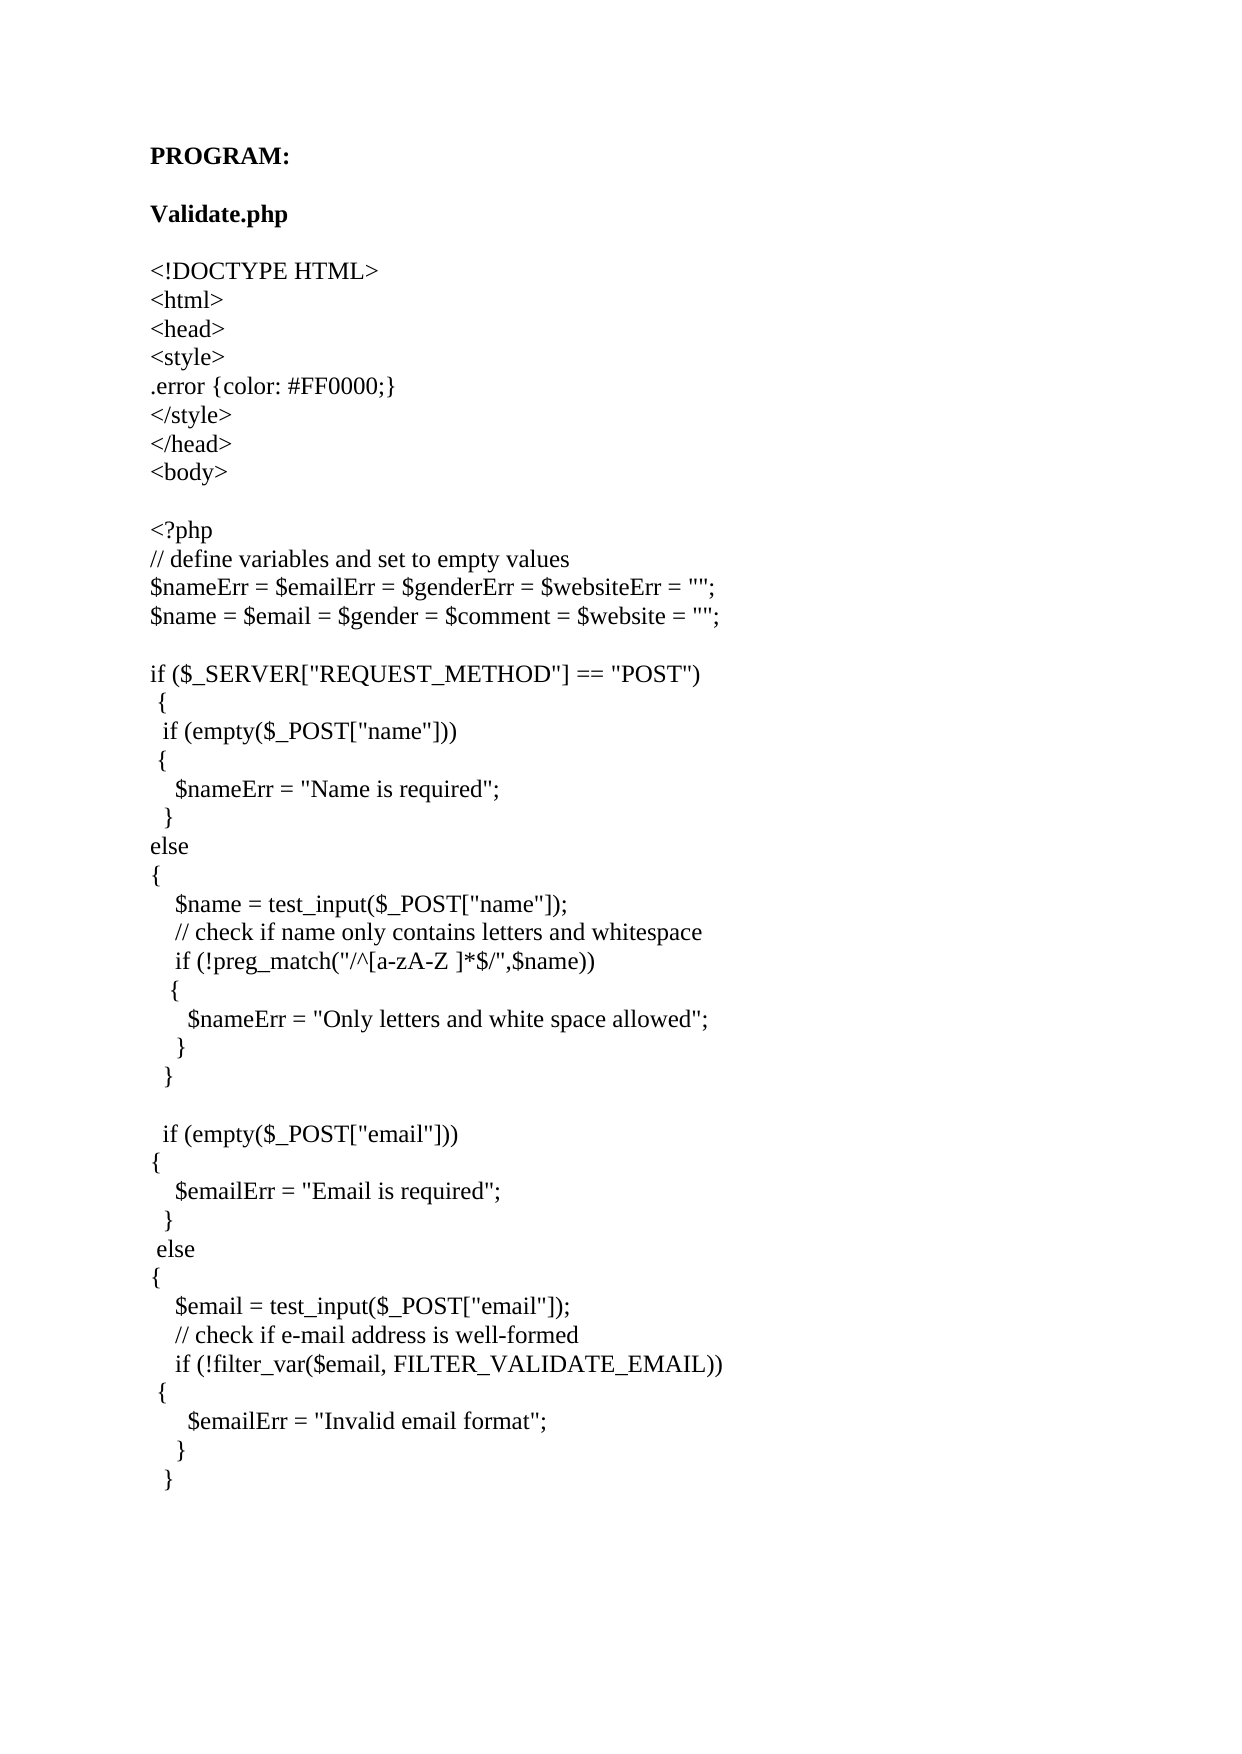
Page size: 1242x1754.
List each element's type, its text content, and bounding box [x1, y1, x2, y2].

text { [156, 687, 1139, 716]
text } [175, 1435, 1139, 1464]
text .error {color: #FF0000;} [150, 371, 1139, 400]
text // check if name only contains letters and whitespace if (!preg_match("/^[a-zA-Z ]*$/",$name)) [175, 917, 705, 975]
text $nameErr = $emailErr = $genderErr = $websiteErr = ""; [150, 572, 1139, 601]
text Validate.php [150, 199, 1139, 227]
text { [150, 1262, 1139, 1291]
text $name = $email = $gender = $comment = $website = ""; [150, 601, 1139, 630]
text // check if e-mail address is well-formed [175, 1320, 1139, 1349]
text $emailErr = "Email is required"; [175, 1176, 1139, 1205]
text { [150, 860, 1139, 889]
text // define variables and set to empty values [150, 544, 1139, 572]
text <!DOCTYPE HTML> [150, 256, 1139, 285]
text } [162, 1061, 1139, 1090]
text } [162, 802, 1139, 831]
text } [162, 1464, 1139, 1492]
text <?php [150, 515, 1139, 544]
text <head> [150, 314, 1139, 342]
text { [156, 1377, 1139, 1406]
subtitle PROGRAM: [150, 141, 1139, 170]
text <body> [150, 457, 1139, 486]
text $nameErr = "Name is required"; [175, 774, 1139, 802]
text if ($_SERVER["REQUEST_METHOD"] == "POST") [150, 659, 1139, 687]
text $emailErr = "Invalid email format"; [187, 1406, 1139, 1435]
text else [156, 1234, 1139, 1262]
text $email = test_input($_POST["email"]); [175, 1291, 1139, 1320]
text $name = test_input($_POST["name"]); [175, 889, 1139, 917]
text { [169, 975, 1139, 1004]
text } [162, 1205, 1139, 1234]
text { [156, 745, 1139, 774]
text if (empty($_POST["name"])) [162, 716, 1139, 745]
text { [150, 1147, 1139, 1176]
text } [175, 1032, 1139, 1061]
text if (empty($_POST["email"])) [162, 1119, 1139, 1147]
text <html> [150, 285, 1139, 314]
text </style> [150, 400, 1139, 429]
text else [150, 831, 1139, 860]
text $nameErr = "Only letters and white space allowed"; [187, 1004, 1139, 1032]
text <style> [150, 342, 1139, 371]
text </head> [150, 429, 1139, 457]
text if (!filter_var($email, FILTER_VALIDATE_EMAIL)) [175, 1349, 1139, 1377]
